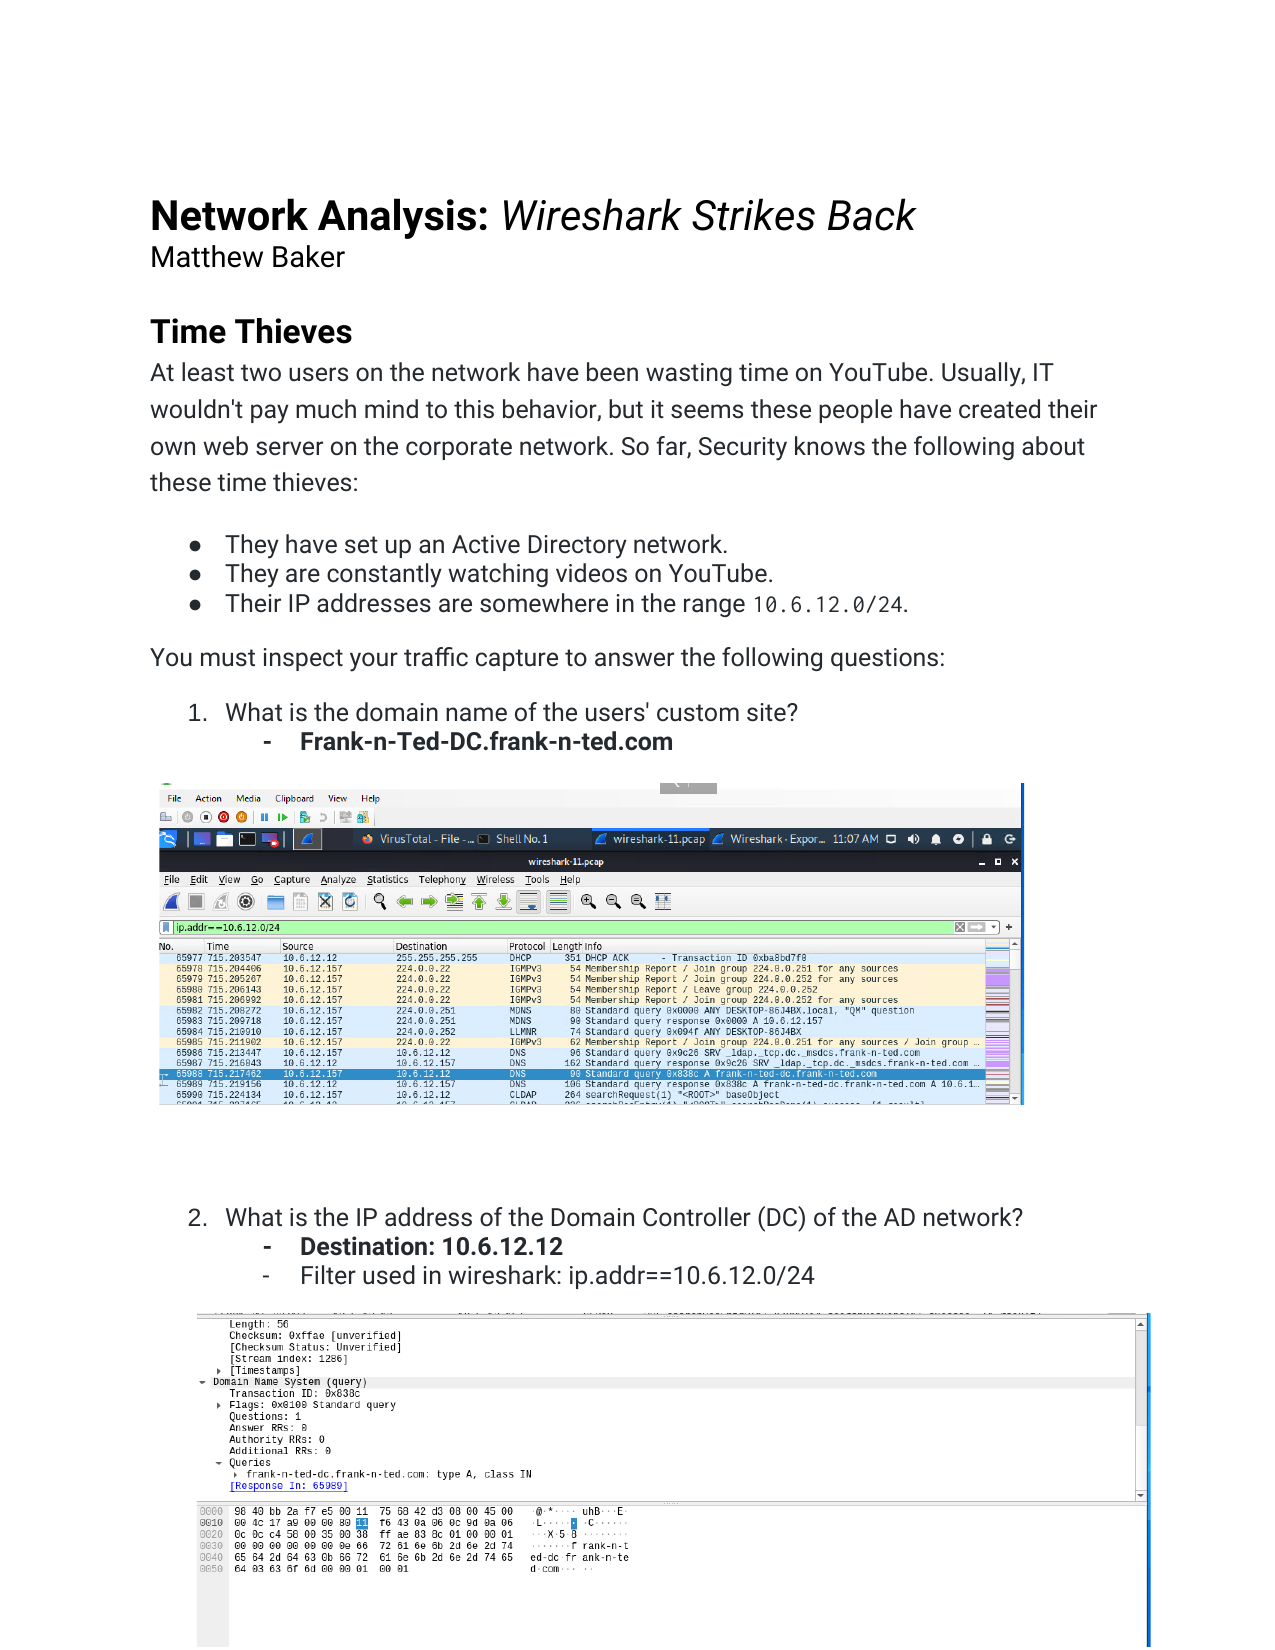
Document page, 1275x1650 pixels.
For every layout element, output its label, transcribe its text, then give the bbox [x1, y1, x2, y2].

picture [196, 1313, 1151, 1647]
list Filter used in wireshark: ip.addr==10.6.12.0/24 [262, 1262, 1125, 1291]
text You must inspect your traffic capture to answer the following questions: [150, 643, 1125, 672]
list They have set up an Active Directory network. [187, 530, 1125, 559]
picture [159, 783, 1025, 1105]
list Frank-n-Ted-DC.frank-n-ted.com [262, 727, 1125, 756]
list What is the IP address of the Domain Controller (DC) of the AD network? [187, 1203, 1125, 1232]
subtitle Network Analysis: Wireshark Strikes Back Matthew Baker [150, 192, 1125, 275]
list What is the domain name of the users' custom site? [187, 697, 1125, 727]
list Destination: 10.6.12.12 [262, 1232, 1125, 1262]
subtitle Time Thieves At least two users on the network have been wasting time on YouTube. Usually, IT wouldn't pay much mind to this behavior, but it seems these people have created their own web server on the corporate network. So far, Security knows the following about these time thieves: [150, 312, 1125, 497]
list Their IP addresses are somewhere in the range 10.6.12.0/24. [187, 589, 1125, 618]
list They are constantly watching videos on YouTube. [187, 559, 1125, 589]
